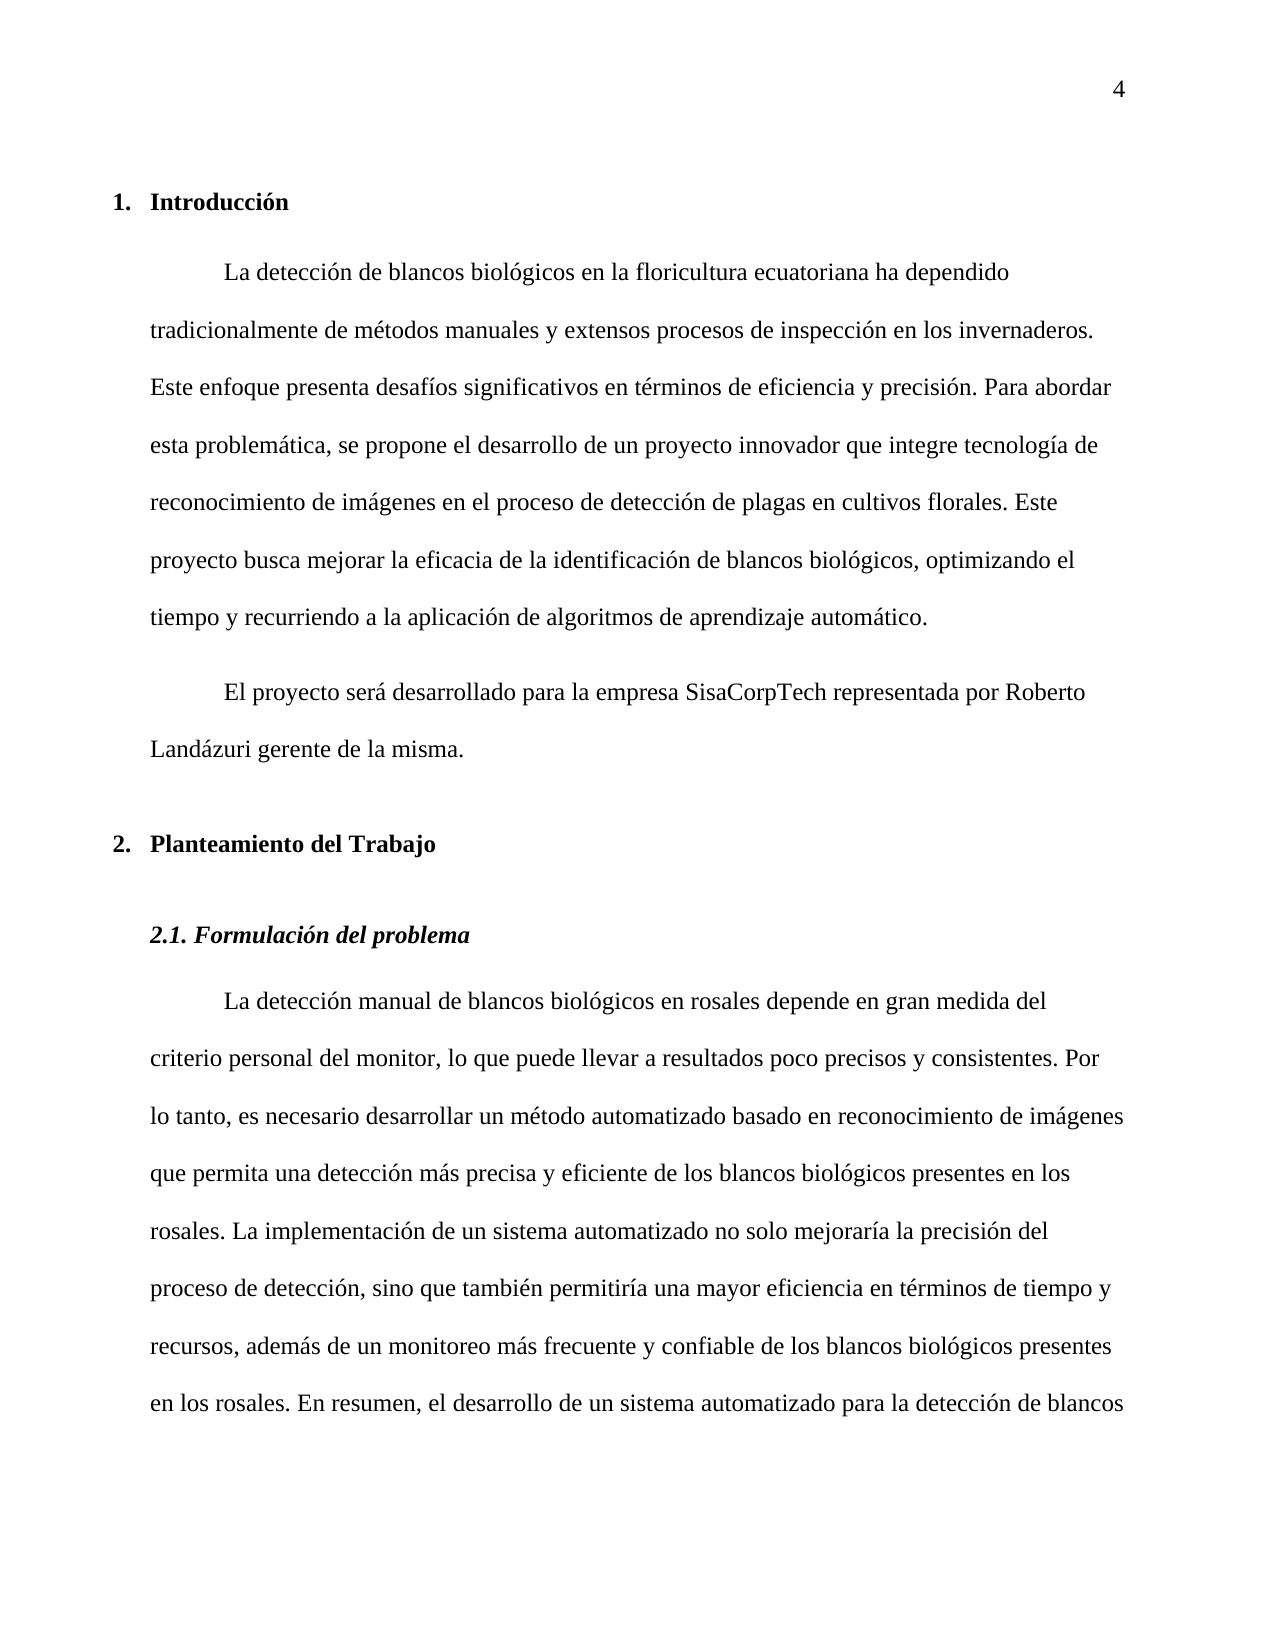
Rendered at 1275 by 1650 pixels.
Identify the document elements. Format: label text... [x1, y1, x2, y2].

text El proyecto será desarrollado para la empresa SisaCorpTech representada por Roberto Landázuri gerente de la misma. [150, 677, 1125, 763]
list Introducción [112, 187, 1125, 216]
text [150, 986, 1125, 1417]
text La detección de blancos biológicos en la floricultura ecuatoriana ha dependido tradicionalmente de métodos manuales y extensos procesos de inspección en los invernaderos. Este enfoque presenta desafíos significativos en términos de eficiencia y precisión. Para abordar esta problemática, se propone el desarrollo de un proyecto innovador que integre tecnología de reconocimiento de imágenes en el proceso de detección de plagas en cultivos florales. Este proyecto busca mejorar la eficacia de la identificación de blancos biológicos, optimizando el tiempo y recurriendo a la aplicación de algoritmos de aprendizaje automático. [150, 257, 1125, 631]
list Planteamiento del Trabajo [112, 829, 1125, 858]
text 2.1. Formulación del problema [150, 920, 1125, 949]
